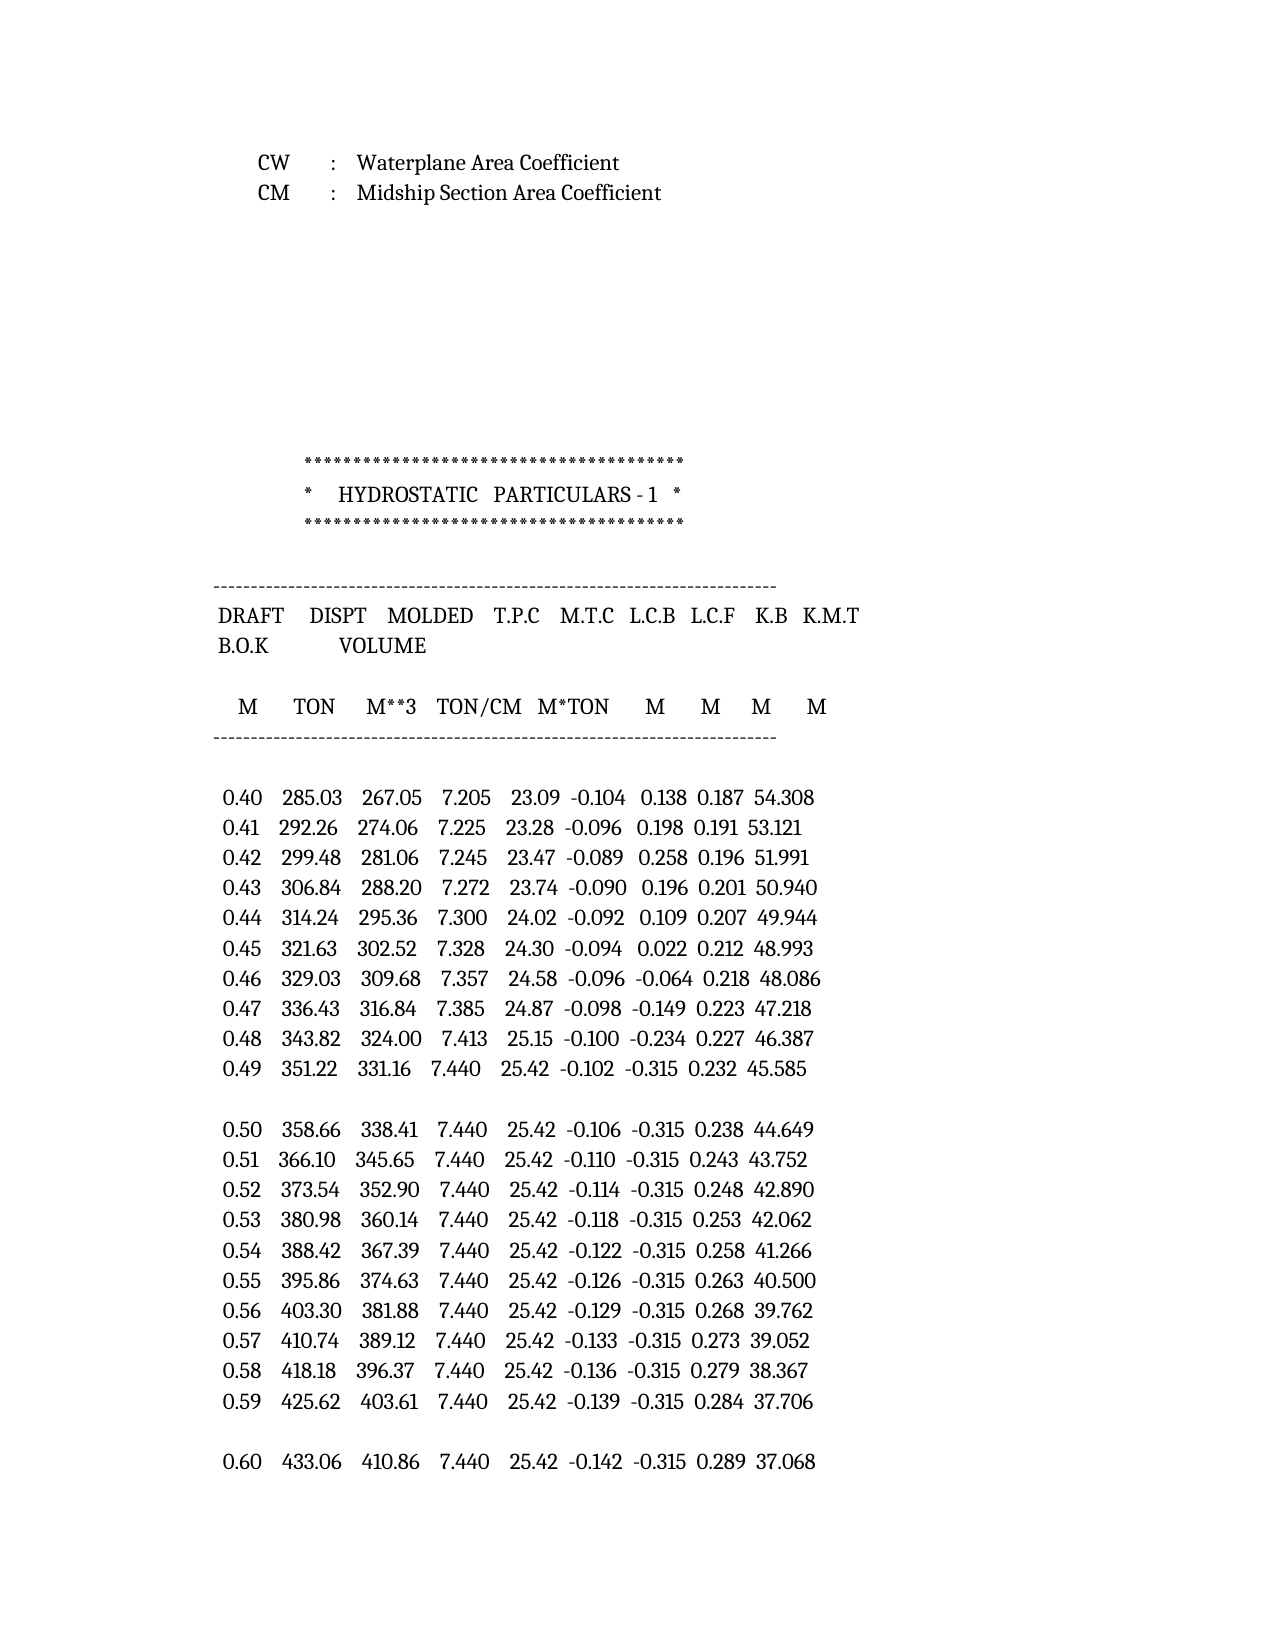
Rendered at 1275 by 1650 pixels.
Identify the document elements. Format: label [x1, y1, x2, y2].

text [187, 150, 1087, 1475]
